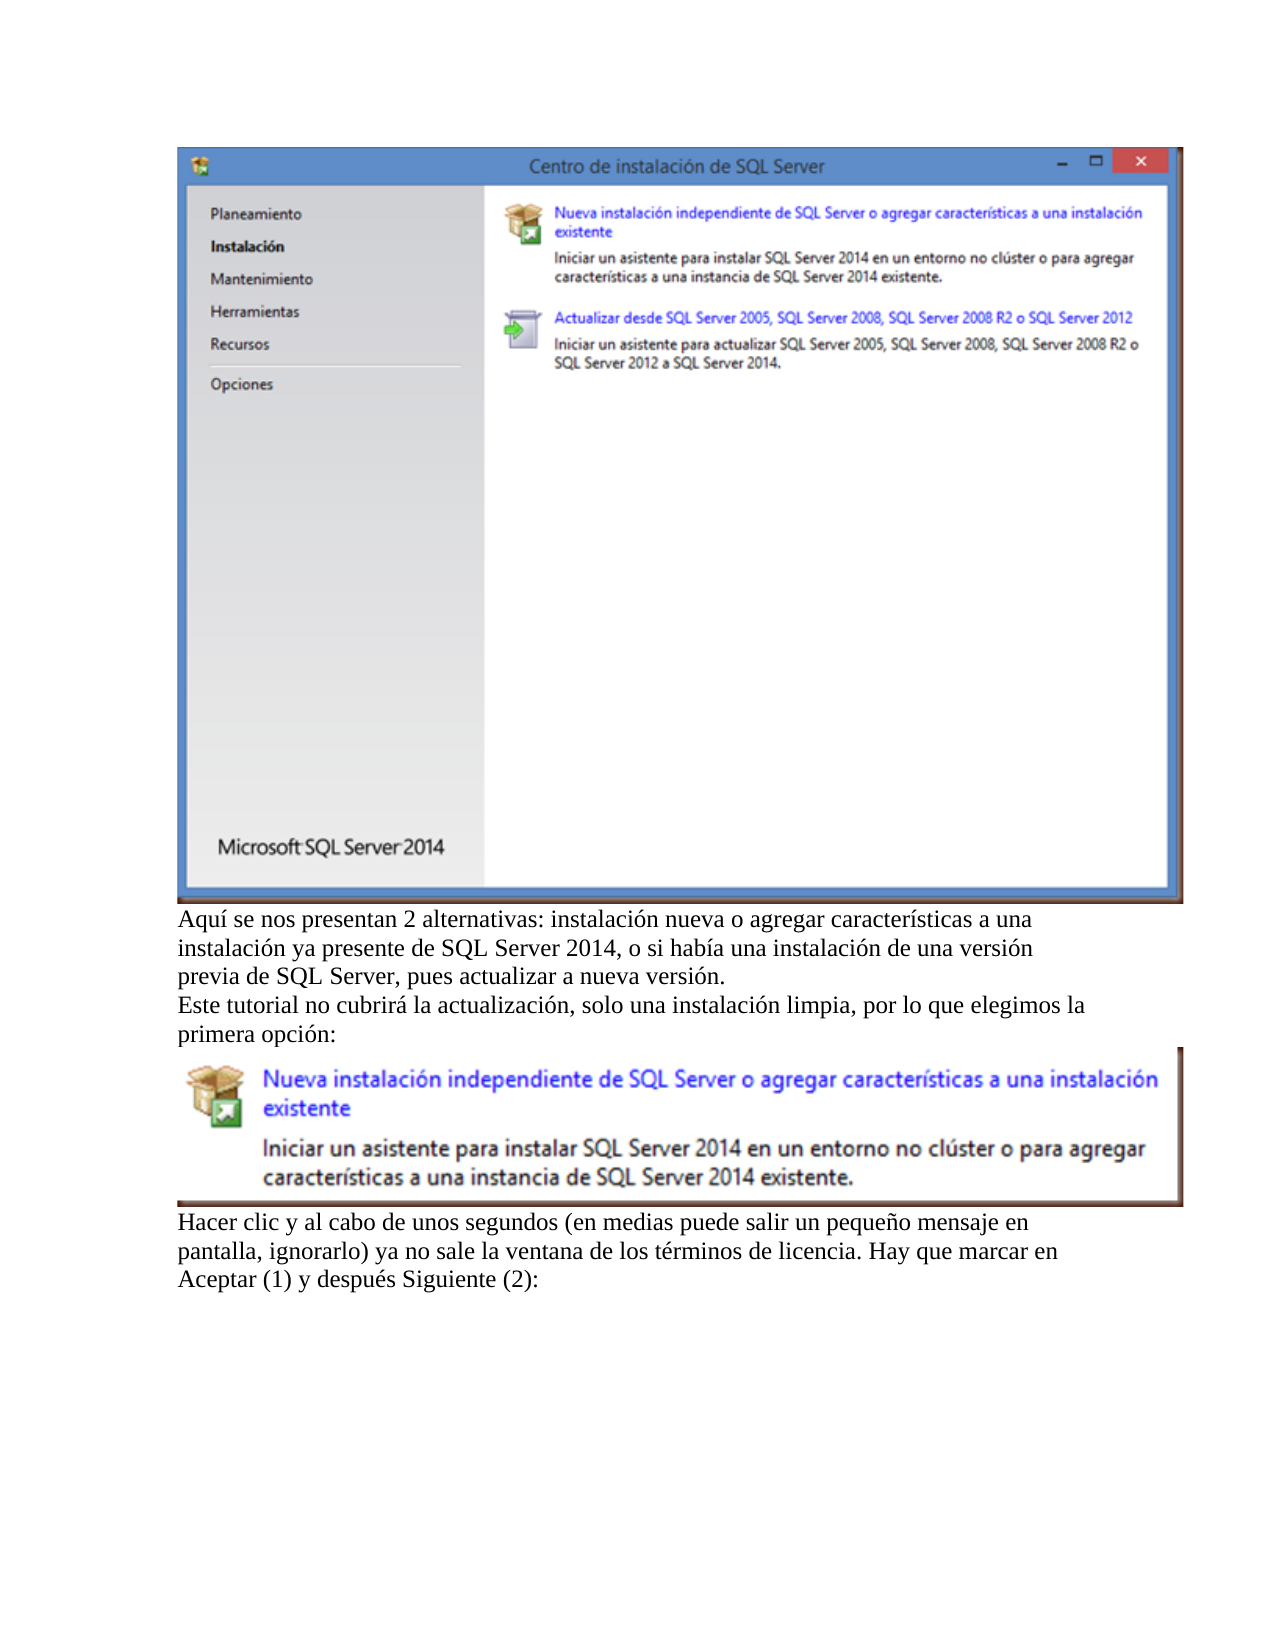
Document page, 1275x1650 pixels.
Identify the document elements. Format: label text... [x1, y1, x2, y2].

picture [177, 1047, 1184, 1207]
text Hacer clic y al cabo de unos segundos (en medias puede salir un pequeño mensaje en pantalla, ignorarlo) ya no sale la ventana de los términos de licencia. Hay que marcar en Aceptar (1) y después Siguiente (2): [177, 1207, 1098, 1293]
text Aquí se nos presentan 2 alternativas: instalación nueva o agregar características a una instalación ya presente de SQL Server 2014, o si había una instalación de una versión previa de SQL Server, pues actualizar a nueva versión. [177, 904, 1098, 990]
picture [177, 147, 1184, 904]
text Este tutorial no cubrirá la actualización, solo una instalación limpia, por lo que elegimos la primera opción: [177, 990, 1098, 1047]
